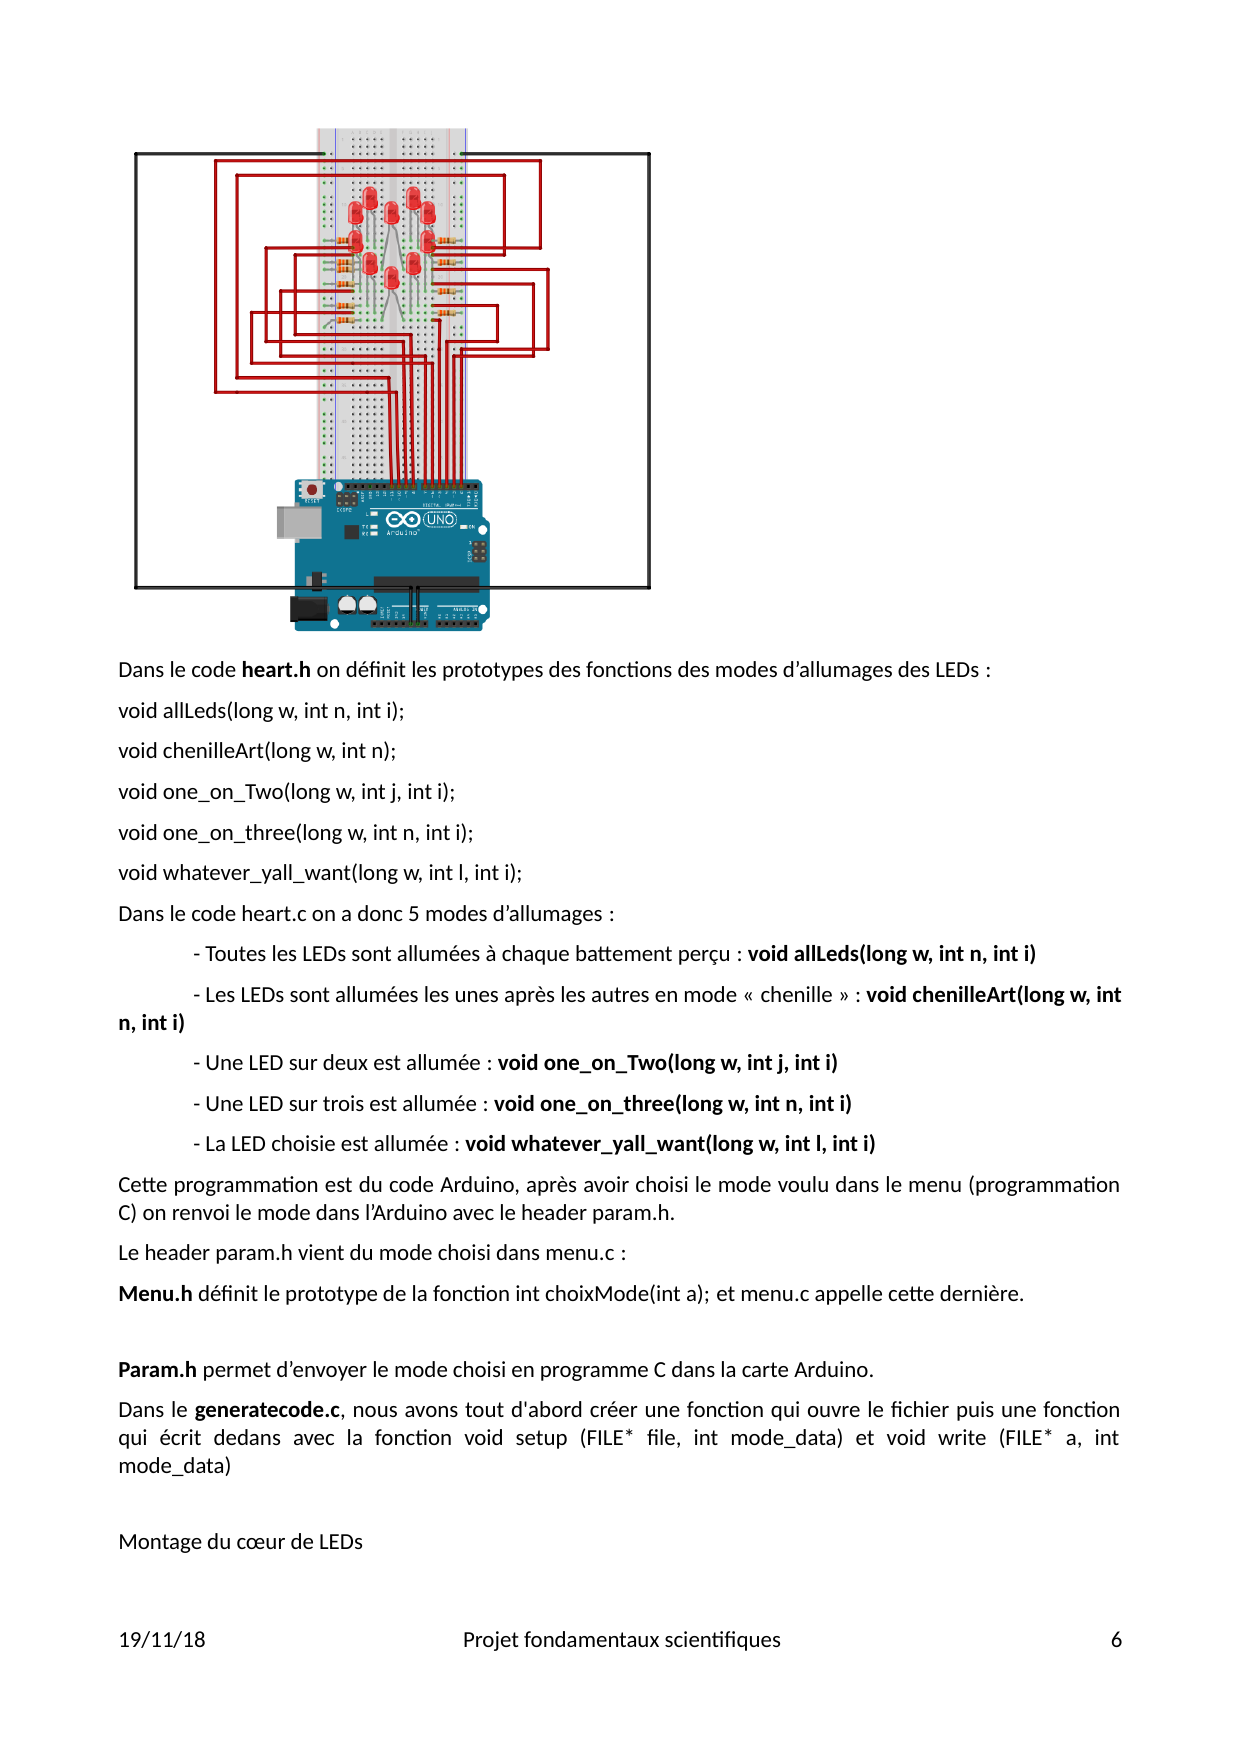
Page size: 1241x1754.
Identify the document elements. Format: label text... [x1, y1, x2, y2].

text Le header param.h vient du mode choisi dans menu.c : [118, 1238, 1122, 1266]
text - La LED choisie est allumée : void whatever_yall_want(long w, int l, int i) [118, 1129, 1122, 1157]
text void one_on_three(long w, int n, int i); [118, 818, 1122, 846]
text - Toutes les LEDs sont allumées à chaque battement perçu : void allLeds(long w, int n, int i) [118, 939, 1122, 967]
text - Les LEDs sont allumées les unes après les autres en mode « chenille » : void chenilleArt(long w, int n, int i) [118, 980, 1122, 1036]
text Dans le generatecode.c, nous avons tout d'abord créer une fonction qui ouvre le fichier puis une fonction qui écrit dedans avec la fonction void setup (FILE* file, int mode_data) et void write (FILE* a, int mode_data) [118, 1395, 1122, 1479]
text Param.h permet d’envoyer le mode choisi en programme C dans la carte Arduino. [118, 1355, 1122, 1383]
text Dans le code heart.h on définit les prototypes des fonctions des modes d’allumages des LEDs : [118, 656, 1122, 684]
text void whatever_yall_want(long w, int l, int i); [118, 858, 1122, 886]
text - Une LED sur trois est allumée : void one_on_three(long w, int n, int i) [118, 1089, 1122, 1117]
text Menu.h définit le prototype de la fonction int choixMode(int a); et menu.c appelle cette dernière. [118, 1279, 1122, 1307]
text void one_on_Two(long w, int j, int i); [118, 777, 1122, 805]
text Montage du cœur de LEDs [118, 1527, 1122, 1555]
text Cette programmation est du code Arduino, après avoir choisi le mode voulu dans le menu (programmation C) on renvoi le mode dans l’Arduino avec le header param.h. [118, 1170, 1122, 1226]
text Dans le code heart.c on a donc 5 modes d’allumages : [118, 899, 1122, 927]
picture [118, 118, 680, 644]
text void allLeds(long w, int n, int i); [118, 696, 1122, 724]
text void chenilleArt(long w, int n); [118, 737, 1122, 765]
text - Une LED sur deux est allumée : void one_on_Two(long w, int j, int i) [118, 1048, 1122, 1076]
